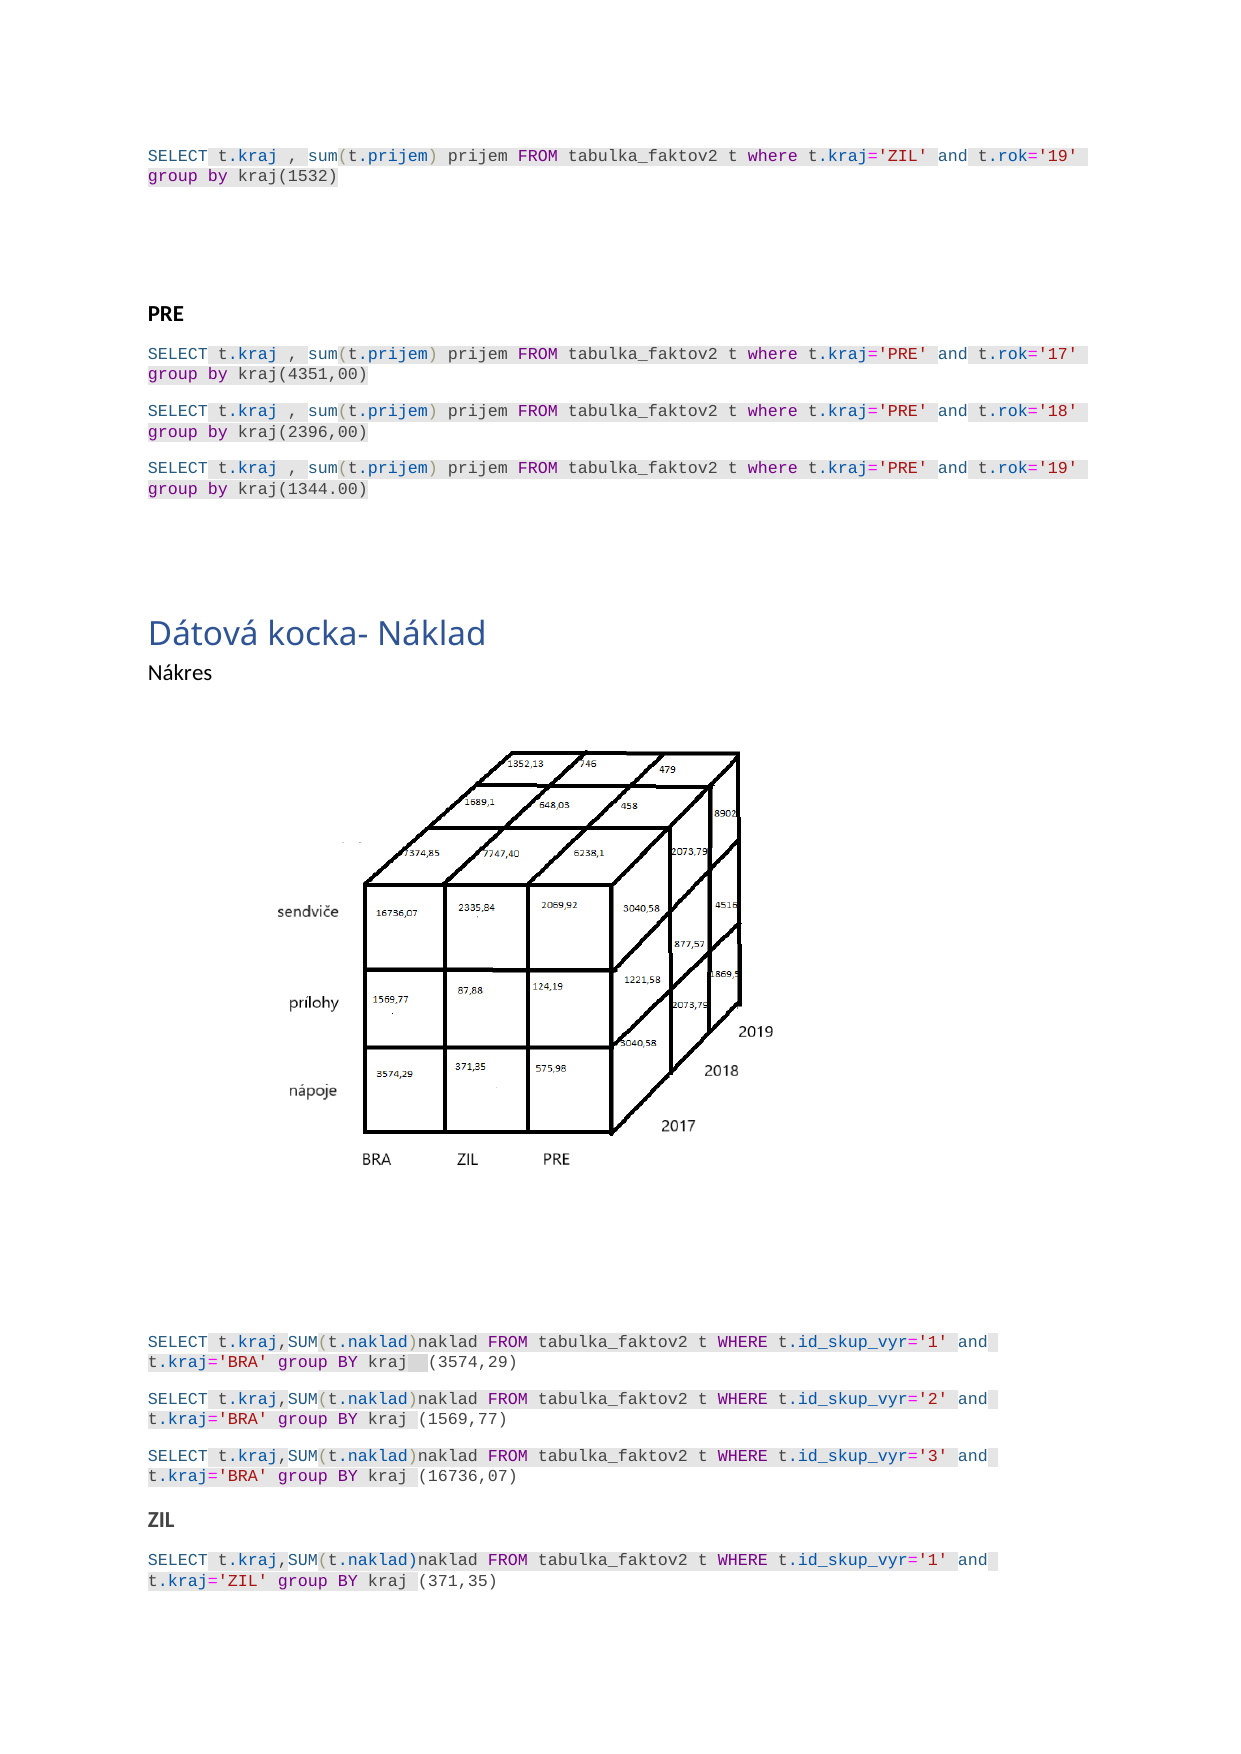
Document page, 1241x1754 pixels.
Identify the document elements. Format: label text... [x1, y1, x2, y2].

text SELECT t.kraj,SUM(t.naklad)naklad FROM tabulka_faktov2 t WHERE t.id_skup_vyr='1' and t.kraj='ZIL' group BY kraj (371,35) [148, 1552, 1093, 1591]
picture [93, 704, 1039, 1266]
text SELECT t.kraj,SUM(t.naklad)naklad FROM tabulka_faktov2 t WHERE t.id_skup_vyr='1' and t.kraj='BRA' group BY kraj (3574,29) [148, 1333, 1093, 1372]
text PRE [148, 299, 1093, 327]
subtitle Dátová kocka- Náklad [148, 609, 1093, 655]
text ZIL [148, 1505, 1093, 1533]
text SELECT t.kraj,SUM(t.naklad)naklad FROM tabulka_faktov2 t WHERE t.id_skup_vyr='3' and t.kraj='BRA' group BY kraj (16736,07) [148, 1448, 1093, 1487]
text SELECT t.kraj , sum(t.prijem) prijem FROM tabulka_faktov2 t where t.kraj='PRE' and t.rok='19' group by kraj(1344.00) [148, 460, 1093, 499]
text SELECT t.kraj,SUM(t.naklad)naklad FROM tabulka_faktov2 t WHERE t.id_skup_vyr='2' and t.kraj='BRA' group BY kraj (1569,77) [148, 1390, 1093, 1429]
text SELECT t.kraj , sum(t.prijem) prijem FROM tabulka_faktov2 t where t.kraj='PRE' and t.rok='18' group by kraj(2396,00) [148, 403, 1093, 442]
text Nákres [148, 658, 1093, 687]
text SELECT t.kraj , sum(t.prijem) prijem FROM tabulka_faktov2 t where t.kraj='PRE' and t.rok='17' group by kraj(4351,00) [148, 346, 1093, 385]
text SELECT t.kraj , sum(t.prijem) prijem FROM tabulka_faktov2 t where t.kraj='ZIL' and t.rok='19' group by kraj(1532) [148, 148, 1093, 187]
